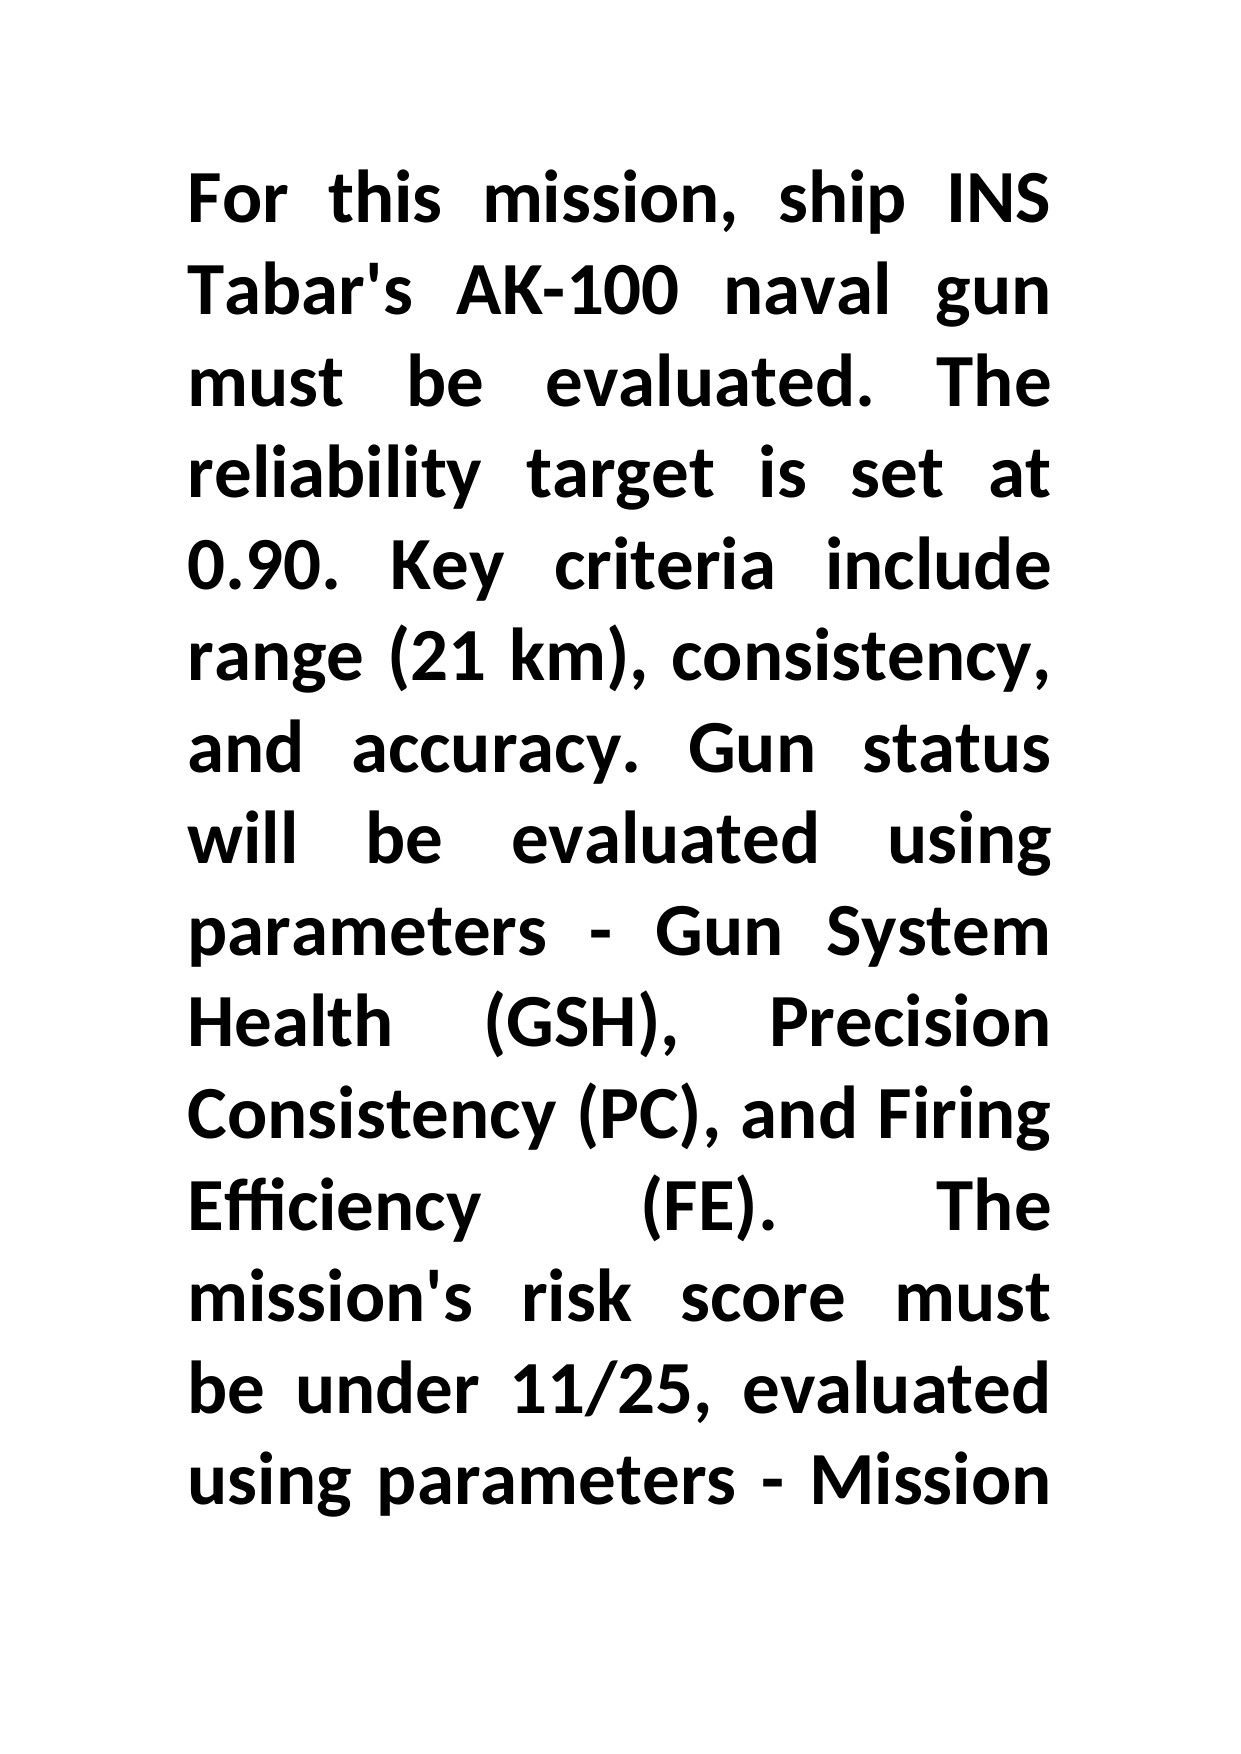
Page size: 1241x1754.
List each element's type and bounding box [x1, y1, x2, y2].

title [187, 150, 1053, 1523]
